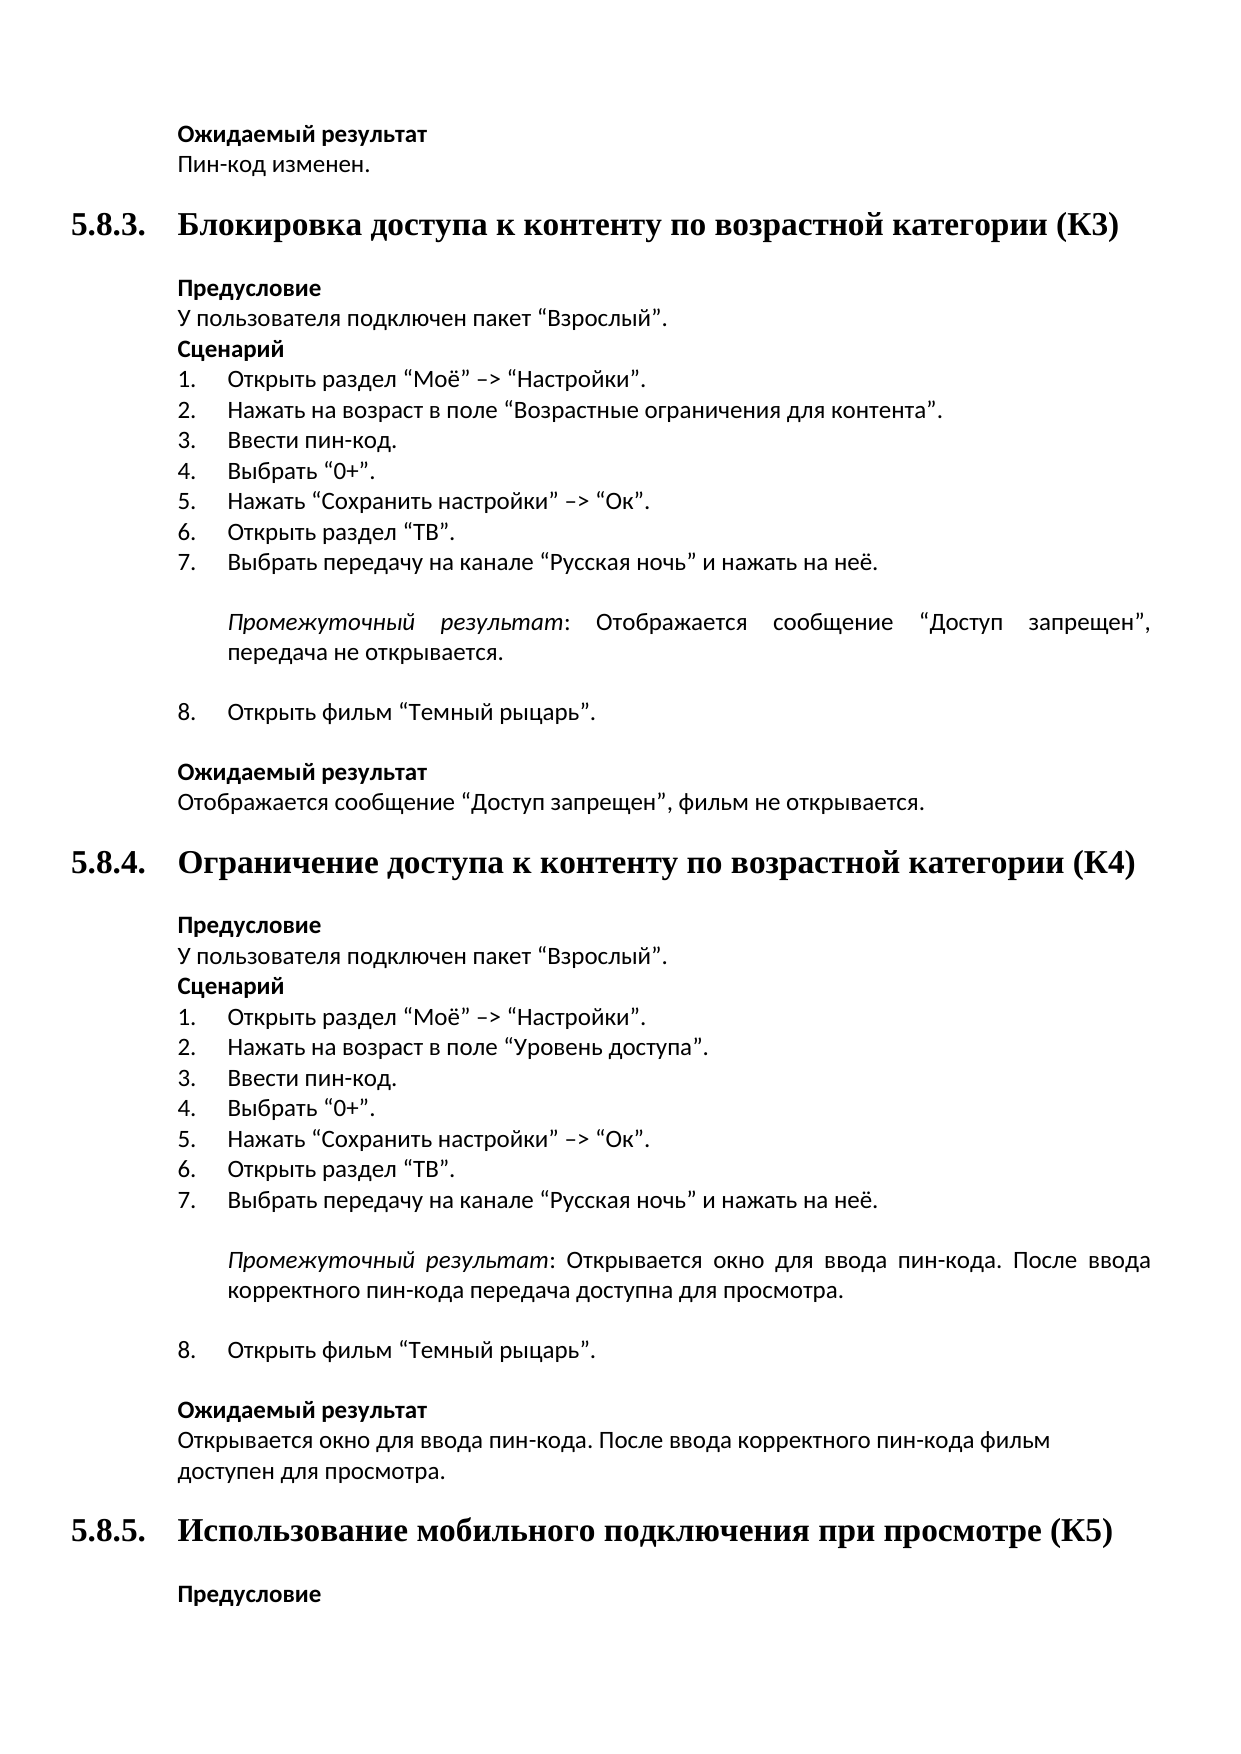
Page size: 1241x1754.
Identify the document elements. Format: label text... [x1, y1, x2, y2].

list Промежуточный результат: Открывается окно для ввода пин-кода. После ввода корректного пин-кода передача доступна для просмотра. [177, 1244, 1152, 1305]
text Предусловие [177, 272, 1152, 302]
text У пользователя подключен пакет “Взрослый”. [177, 302, 1152, 333]
list Выбрать “0+”. [177, 1093, 1152, 1123]
list Открыть раздел “ТВ”. [177, 1154, 1152, 1184]
text У пользователя подключен пакет “Взрослый”. [177, 940, 1152, 971]
list Выбрать передачу на канале “Русская ночь” и нажать на неё. [177, 1184, 1152, 1215]
text Ожидаемый результат [177, 118, 1152, 149]
list Ввести пин-код. [177, 424, 1152, 455]
list Открыть фильм “Темный рыцарь”. [177, 696, 1152, 727]
text Сценарий [177, 971, 1152, 1001]
list Нажать “Сохранить настройки” –> “Ок”. [177, 485, 1152, 516]
text Открывается окно для ввода пин-кода. После ввода корректного пин-кода фильм доступен для просмотра. [177, 1424, 1152, 1485]
list Открыть раздел “Моё” –> “Настройки”. [177, 363, 1152, 394]
text Пин-код изменен. [177, 149, 1152, 179]
list Открыть раздел “ТВ”. [177, 516, 1152, 546]
list Выбрать “0+”. [177, 455, 1152, 485]
list Ввести пин-код. [177, 1062, 1152, 1093]
text Сценарий [177, 333, 1152, 363]
list Нажать “Сохранить настройки” –> “Ок”. [177, 1123, 1152, 1154]
subtitle Блокировка доступа к контенту по возрастной категории (К3) [71, 204, 1152, 242]
subtitle Ограничение доступа к контенту по возрастной категории (К4) [71, 842, 1152, 880]
list Промежуточный результат: Отображается сообщение “Доступ запрещен”, передача не открывается. [177, 606, 1152, 667]
subtitle Использование мобильного подключения при просмотре (К5) [71, 1510, 1152, 1549]
text Ожидаемый результат [177, 1394, 1152, 1424]
text Ожидаемый результат [177, 756, 1152, 786]
list Выбрать передачу на канале “Русская ночь” и нажать на неё. [177, 546, 1152, 577]
text Предусловие [177, 1578, 1152, 1608]
text Предусловие [177, 909, 1152, 940]
list Открыть раздел “Моё” –> “Настройки”. [177, 1001, 1152, 1032]
list Нажать на возраст в поле “Возрастные ограничения для контента”. [177, 394, 1152, 424]
list Нажать на возраст в поле “Уровень доступа”. [177, 1032, 1152, 1062]
text Отображается сообщение “Доступ запрещен”, фильм не открывается. [177, 786, 1152, 817]
list Открыть фильм “Темный рыцарь”. [177, 1334, 1152, 1364]
